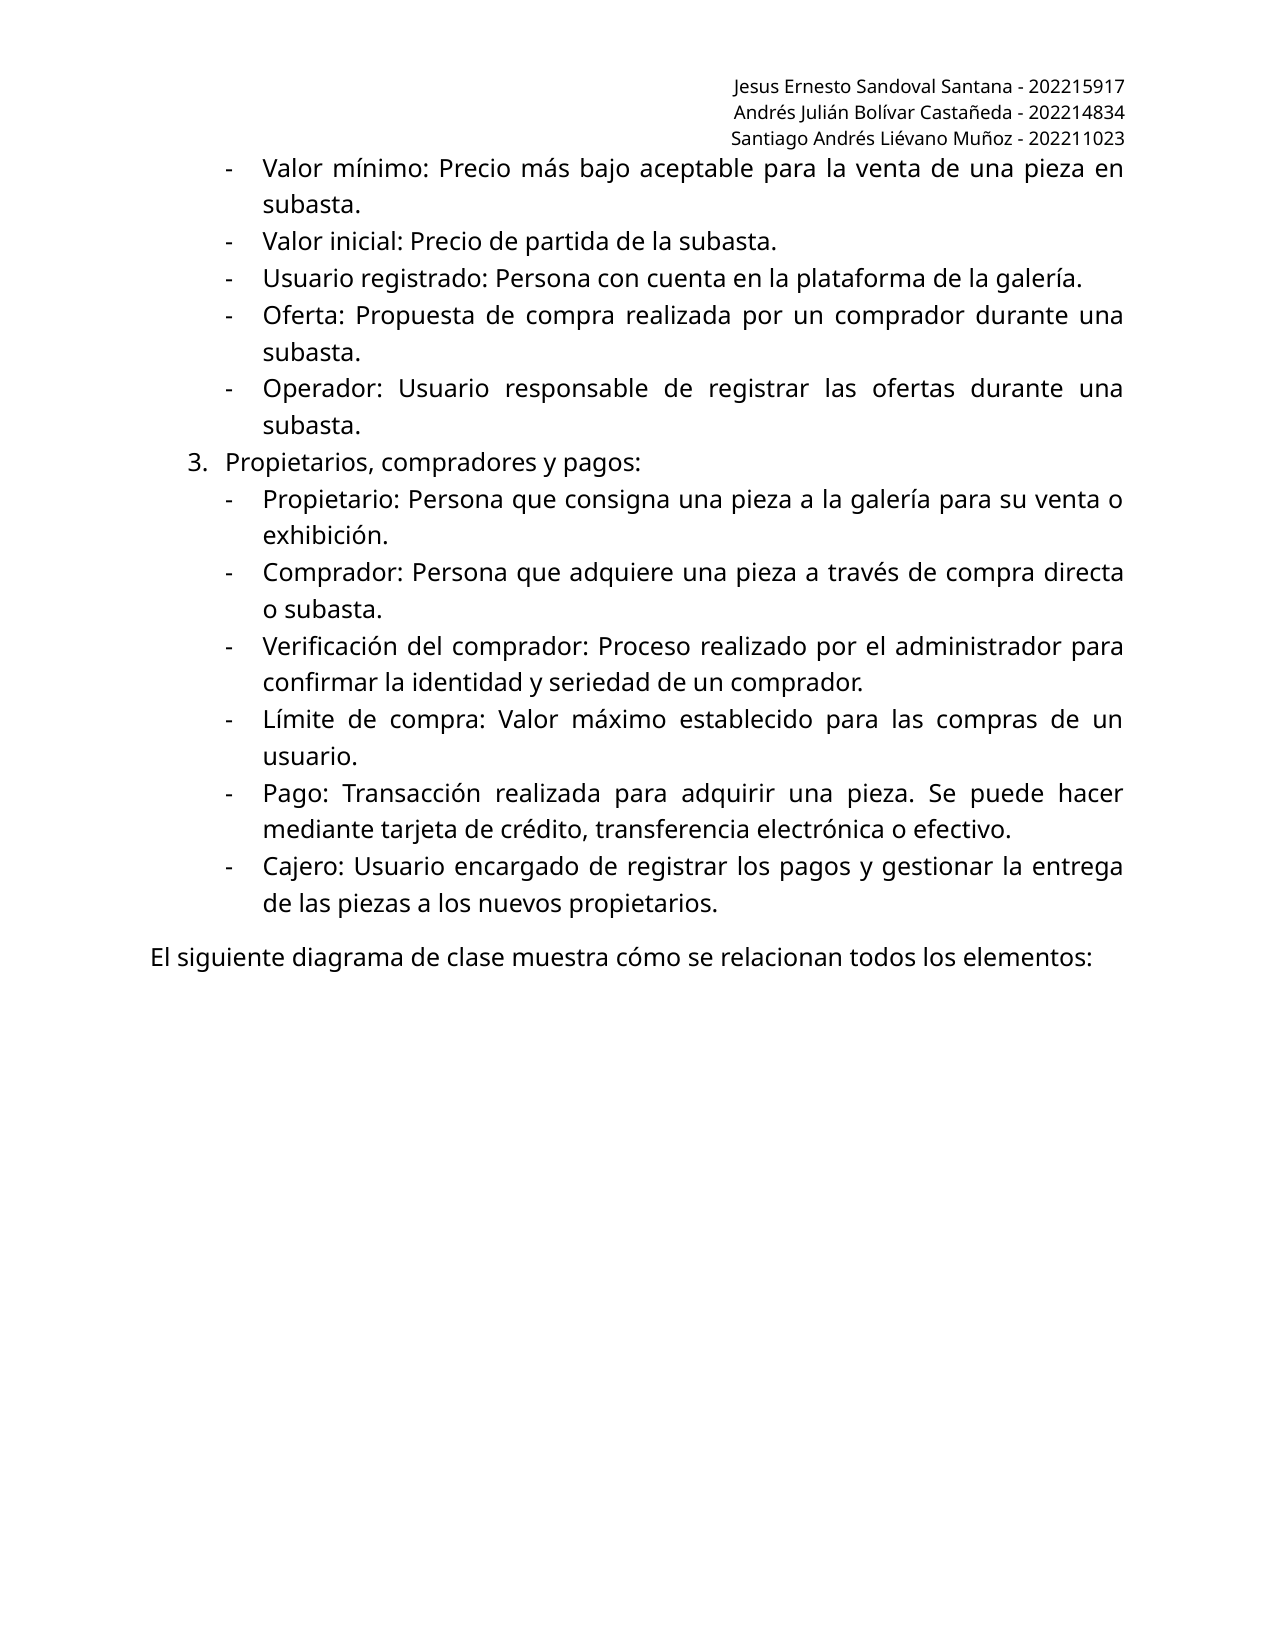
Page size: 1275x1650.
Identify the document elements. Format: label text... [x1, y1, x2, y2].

list Propietario: Persona que consigna una pieza a la galería para su venta o exhibición. [225, 481, 1125, 552]
list Comprador: Persona que adquiere una pieza a través de compra directa o subasta. [225, 555, 1125, 626]
list Verificación del comprador: Proceso realizado por el administrador para confirmar la identidad y seriedad de un comprador. [225, 628, 1125, 699]
list Valor inicial: Precio de partida de la subasta. [225, 224, 1125, 258]
list Oferta: Propuesta de compra realizada por un comprador durante una subasta. [225, 297, 1125, 368]
list Operador: Usuario responsable de registrar las ofertas durante una subasta. [225, 371, 1125, 442]
list Pago: Transacción realizada para adquirir una pieza. Se puede hacer mediante tarjeta de crédito, transferencia electrónica o efectivo. [225, 775, 1125, 846]
list Cajero: Usuario encargado de registrar los pagos y gestionar la entrega de las piezas a los nuevos propietarios. [225, 849, 1125, 920]
list Usuario registrado: Persona con cuenta en la plataforma de la galería. [225, 261, 1125, 295]
text El siguiente diagrama de clase muestra cómo se relacionan todos los elementos: [150, 939, 1125, 973]
list Propietarios, compradores y pagos: [187, 444, 1125, 478]
list Límite de compra: Valor máximo establecido para las compras de un usuario. [225, 702, 1125, 773]
list Valor mínimo: Precio más bajo aceptable para la venta de una pieza en subasta. [225, 150, 1125, 221]
